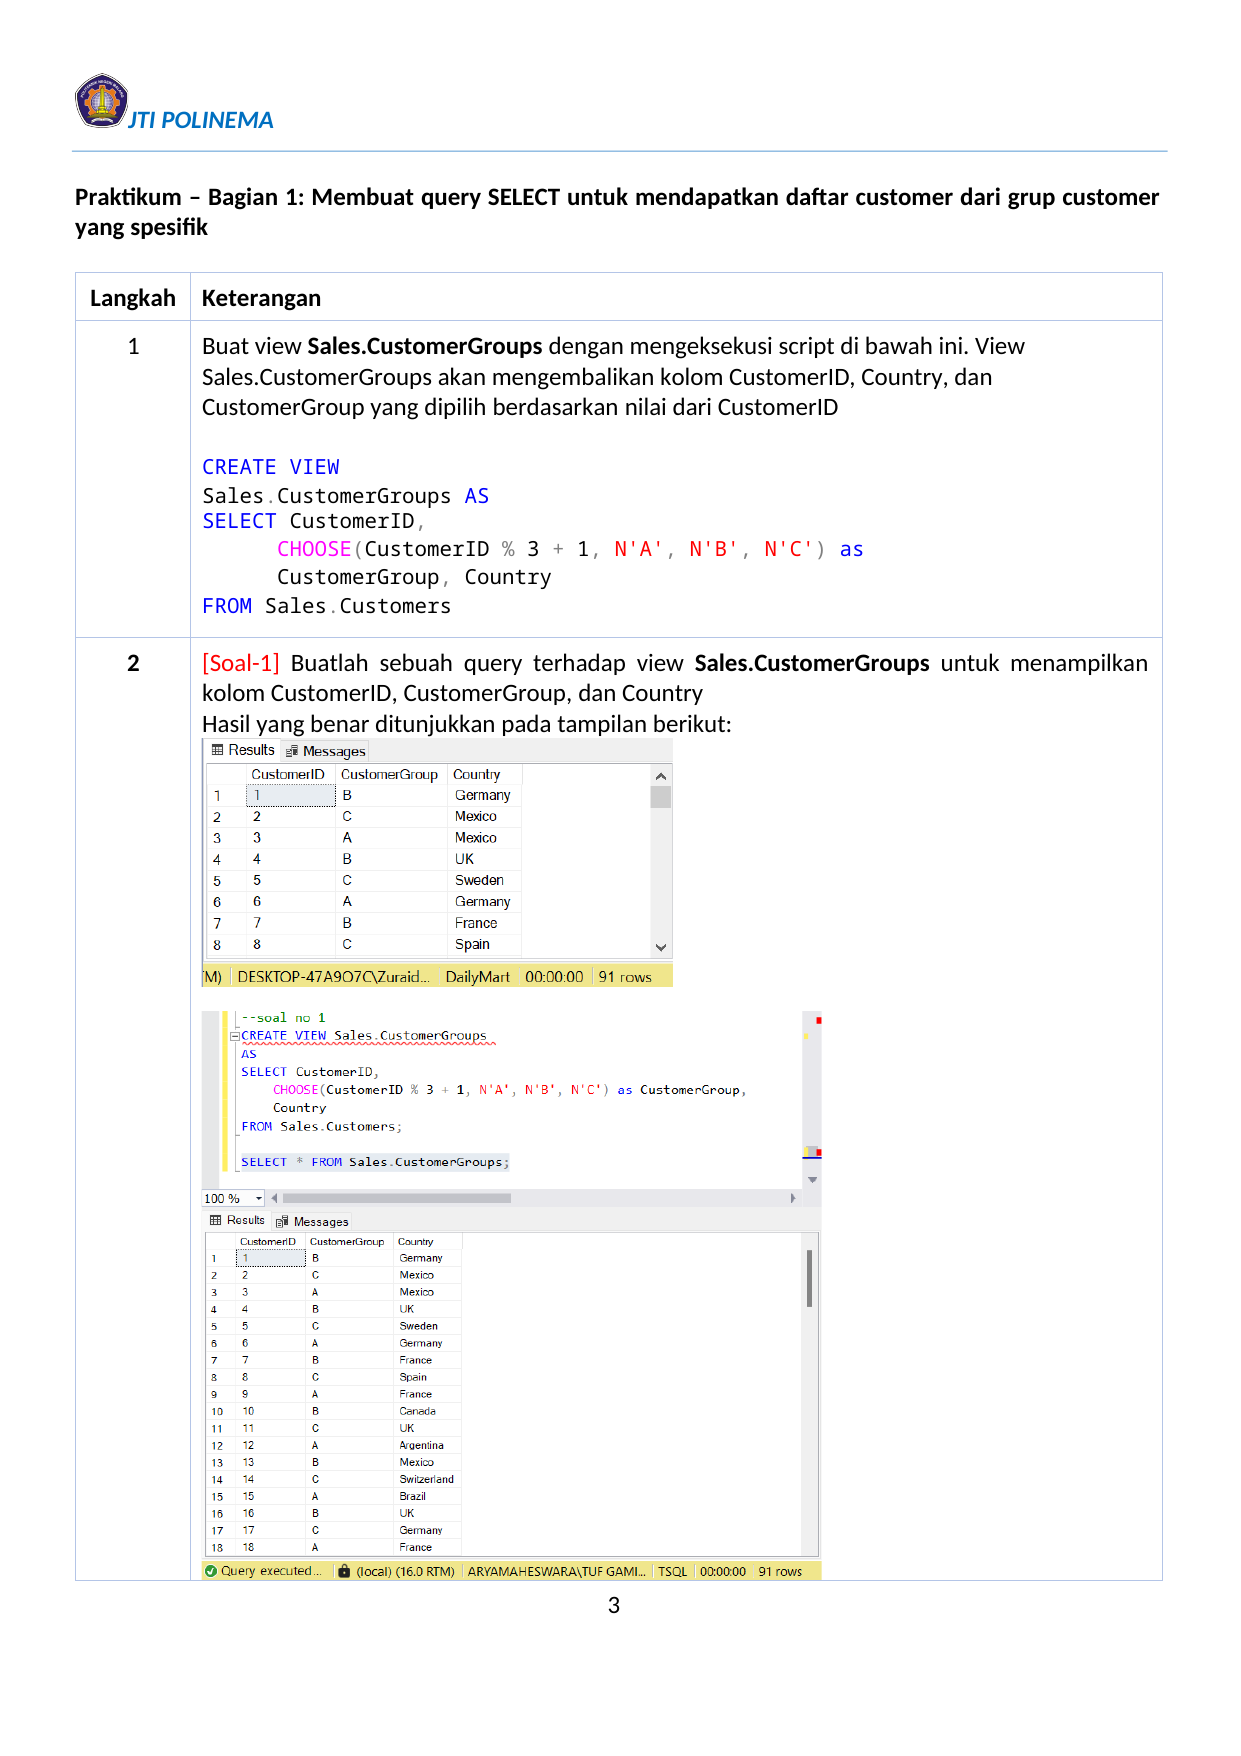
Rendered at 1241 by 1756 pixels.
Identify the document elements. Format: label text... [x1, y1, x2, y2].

table_cell 2 [76, 638, 190, 1580]
table_cell Buat view Sales.CustomerGroups dengan mengeksekusi script di bawah ini. View Sales.CustomerGroups akan mengembalikan kolom CustomerID, Country, dan CustomerGroup yang dipilih berdasarkan nilai dari CustomerID CREATE VIEW Sales.CustomerGroups AS SELECT CustomerID, CHOOSE(CustomerID % 3 + 1, N'A', N'B', N'C') as CustomerGroup, Country FROM Sales.Customers [191, 321, 1162, 637]
table_header Langkah [76, 273, 190, 320]
picture [75, 73, 129, 128]
picture [201, 738, 673, 987]
table_cell [Soal-1] Buatlah sebuah query terhadap view Sales.CustomerGroups untuk menampilkan kolom CustomerID, CustomerGroup, dan Country Hasil yang benar ditunjukkan pada tampilan berikut: [191, 638, 1162, 1580]
picture [201, 1011, 822, 1580]
table_header Keterangan [191, 273, 1162, 320]
subtitle Praktikum – Bagian 1: Membuat query SELECT untuk mendapatkan daftar customer dari grup customer yang spesifik [75, 181, 1182, 242]
table_cell 1 [76, 321, 190, 637]
